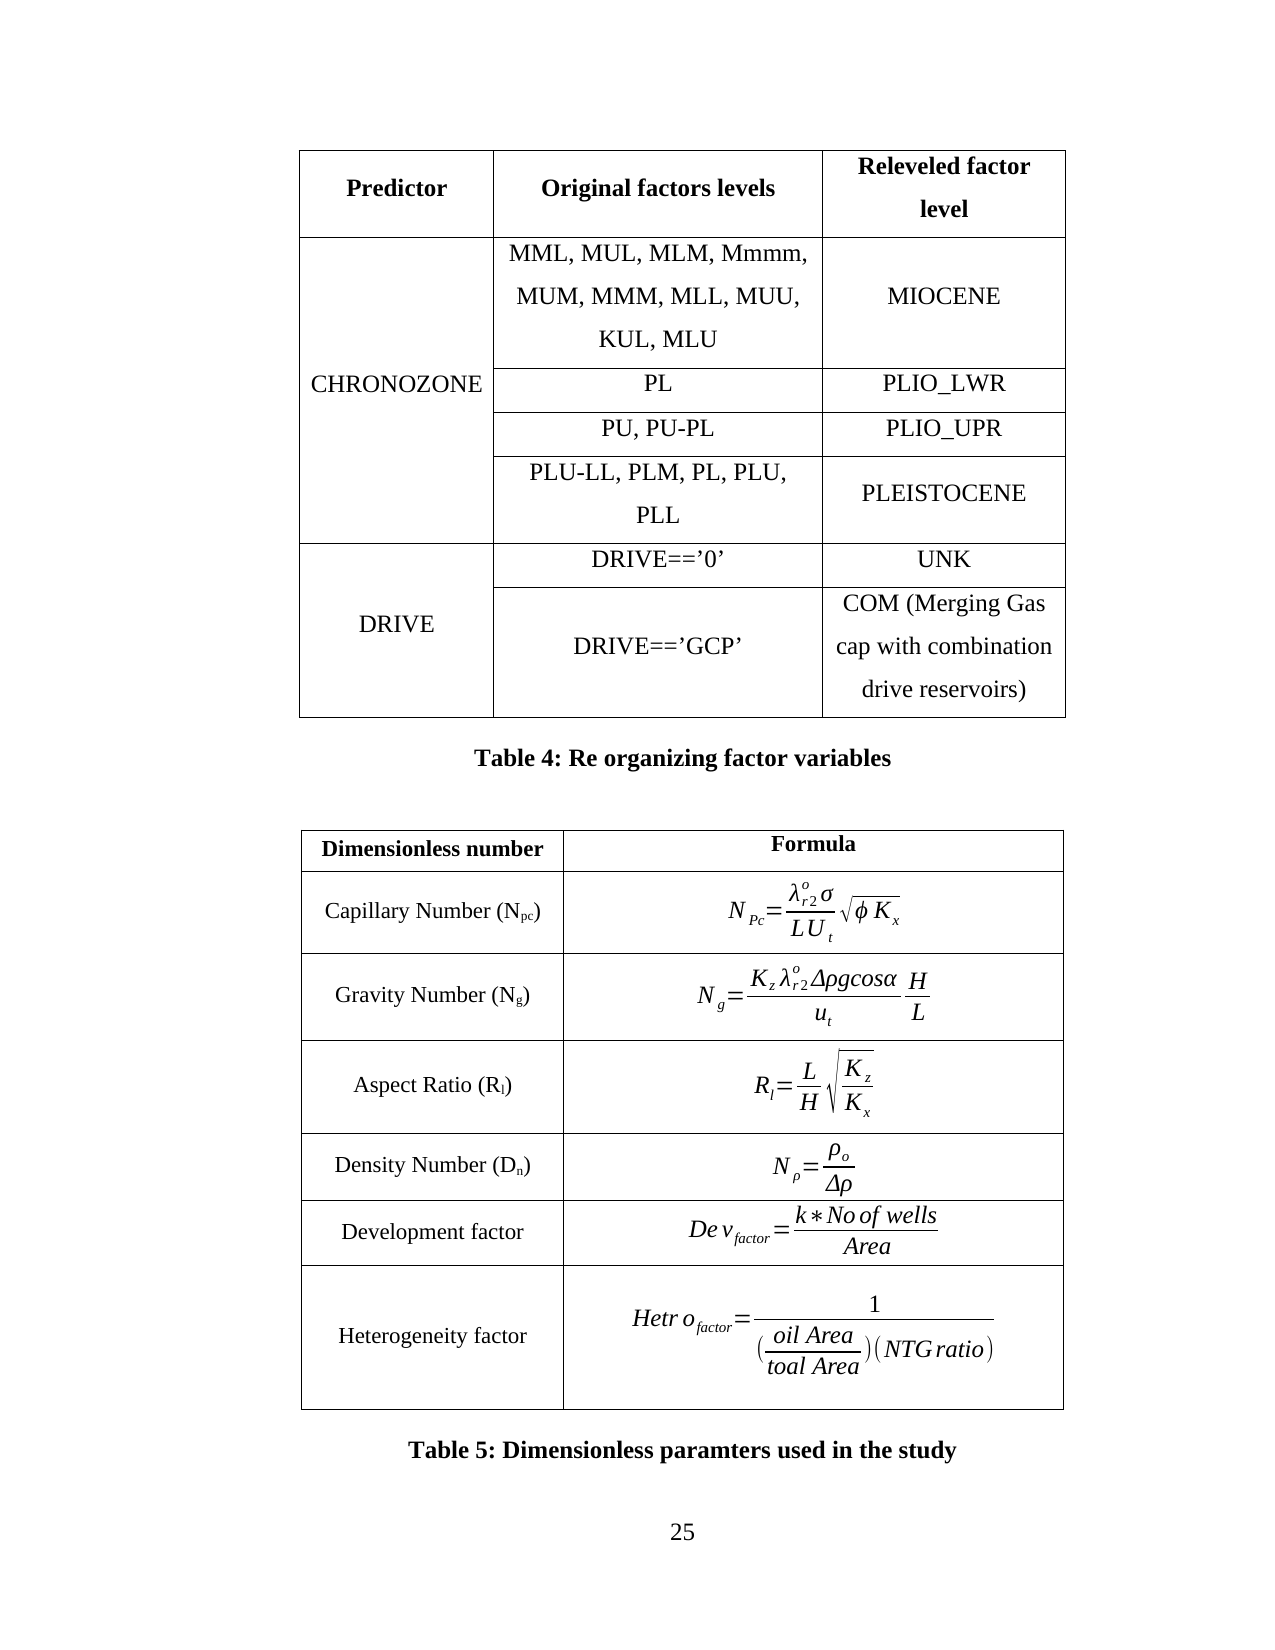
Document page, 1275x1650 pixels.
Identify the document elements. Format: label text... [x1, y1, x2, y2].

table_header Formula [564, 831, 1063, 871]
table_header Dimensionless number [302, 831, 563, 871]
text Table 5: Dimensionless paramters used in the study [240, 1435, 1125, 1464]
table_cell Capillary Number (Npc) [302, 872, 563, 953]
table_cell PLEISTOCENE [823, 457, 1065, 543]
table_cell DRIVE [300, 544, 493, 717]
table_cell PLIO_UPR [823, 413, 1065, 456]
table_cell UNK [823, 544, 1065, 587]
table_cell PLIO_LWR [823, 369, 1065, 412]
table_cell CHRONOZONE [300, 238, 493, 543]
table_cell [564, 1134, 1063, 1200]
table_cell Development factor [302, 1201, 563, 1265]
table_cell [564, 1266, 1063, 1409]
table_cell DRIVE==’0’ [494, 544, 822, 587]
table_header Original factors levels [494, 151, 822, 237]
table_header Releveled factor level [823, 151, 1065, 237]
table_cell PLU-LL, PLM, PL, PLU, PLL [494, 457, 822, 543]
table_cell Gravity Number (Ng) [302, 954, 563, 1040]
table_cell PL [494, 369, 822, 412]
table_cell Density Number (Dn) [302, 1134, 563, 1200]
table_header Predictor [300, 151, 493, 237]
table_cell Heterogeneity factor [302, 1266, 563, 1409]
table_cell PU, PU-PL [494, 413, 822, 456]
table_cell MML, MUL, MLM, Mmmm, MUM, MMM, MLL, MUU, KUL, MLU [494, 238, 822, 367]
text Table 4: Re organizing factor variables [240, 743, 1125, 772]
table_cell COM (Merging Gas cap with combination drive reservoirs) [823, 588, 1065, 717]
table_cell MIOCENE [823, 238, 1065, 367]
table_cell Aspect Ratio (Rl) [302, 1041, 563, 1132]
table_cell [564, 1201, 1063, 1265]
table_cell [564, 1041, 1063, 1132]
table_cell [564, 872, 1063, 953]
table_cell [564, 954, 1063, 1040]
table_cell DRIVE==’GCP’ [494, 588, 822, 717]
